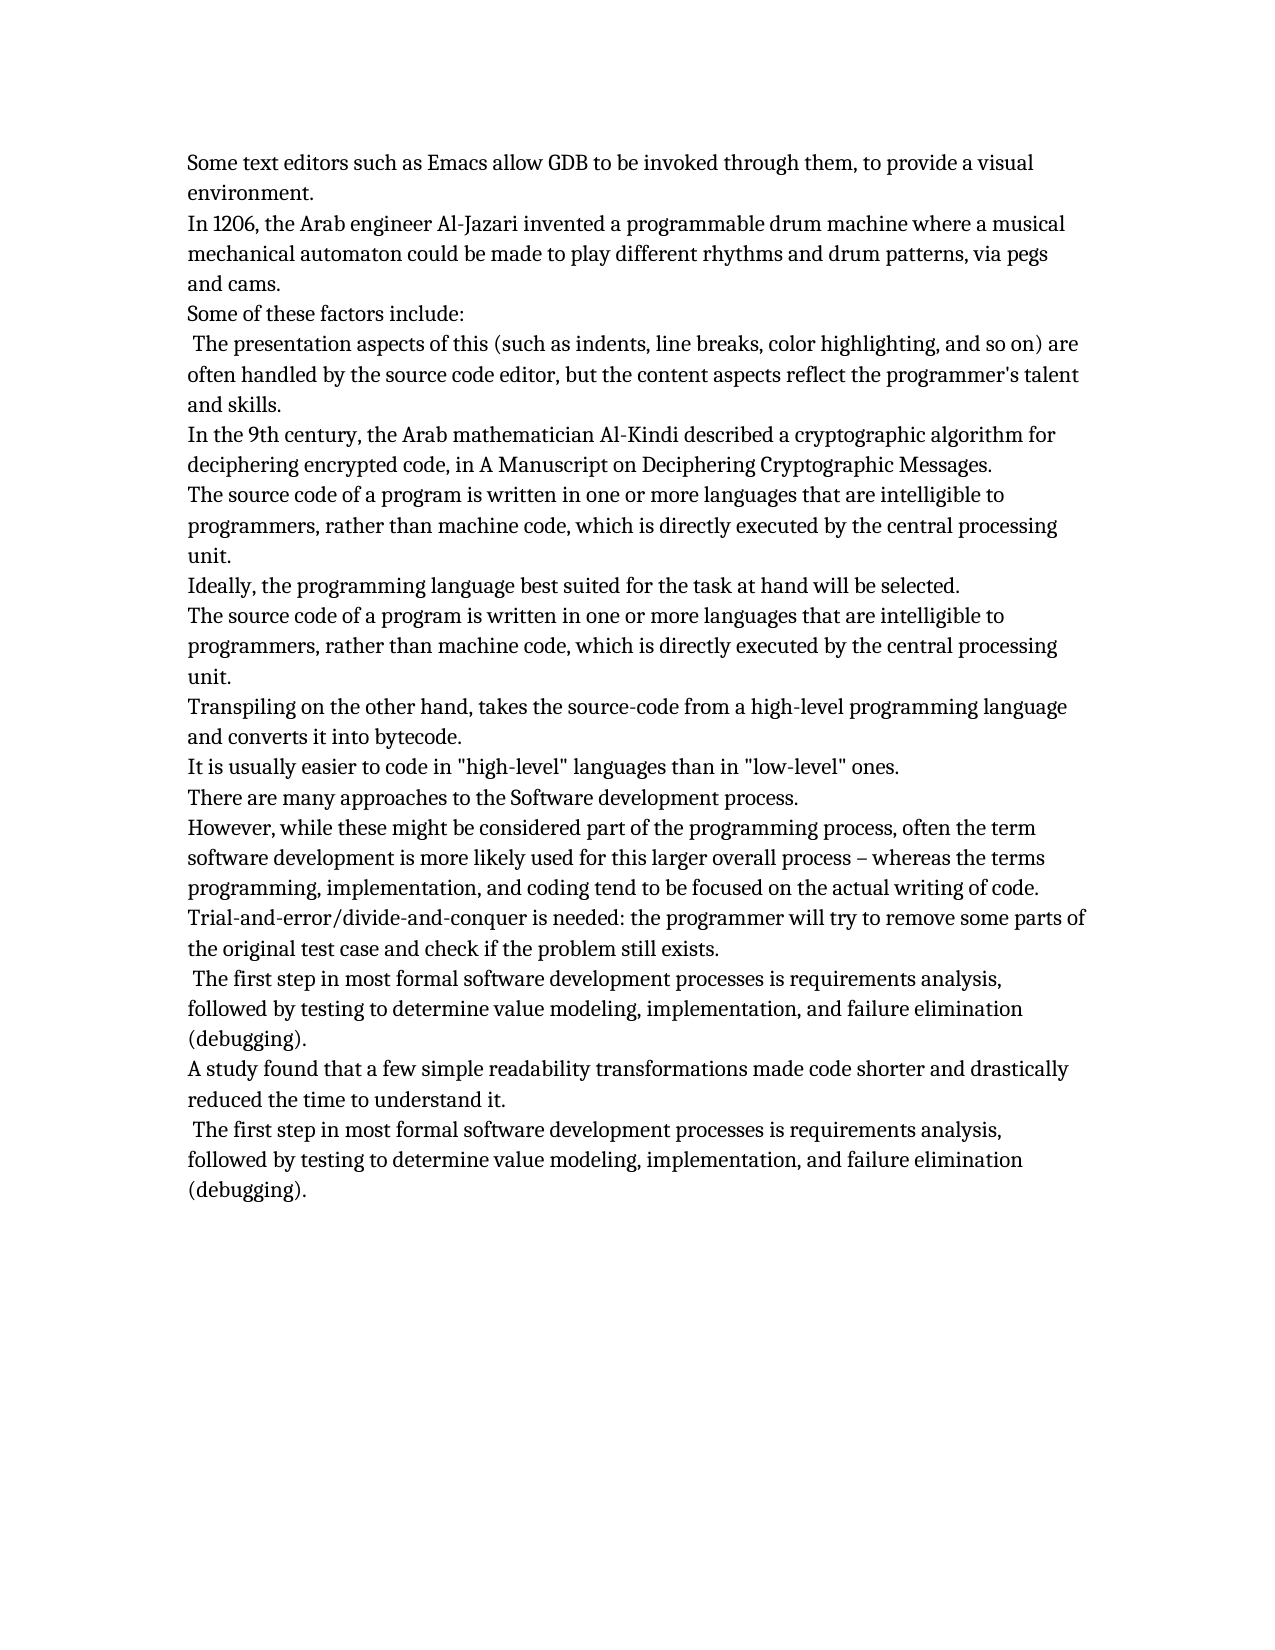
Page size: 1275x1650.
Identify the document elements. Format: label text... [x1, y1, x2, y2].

text Some text editors such as Emacs allow GDB to be invoked through them, to provide a visual environment. In 1206, the Arab engineer Al-Jazari invented a programmable drum machine where a musical mechanical automaton could be made to play different rhythms and drum patterns, via pegs and cams. Some of these factors include: The presentation aspects of this (such as indents, line breaks, color highlighting, and so on) are often handled by the source code editor, but the content aspects reflect the programmer's talent and skills. In the 9th century, the Arab mathematician Al-Kindi described a cryptographic algorithm for deciphering encrypted code, in A Manuscript on Deciphering Cryptographic Messages. The source code of a program is written in one or more languages that are intelligible to programmers, rather than machine code, which is directly executed by the central processing unit. Ideally, the programming language best suited for the task at hand will be selected. The source code of a program is written in one or more languages that are intelligible to programmers, rather than machine code, which is directly executed by the central processing unit. Transpiling on the other hand, takes the source-code from a high-level programming language and converts it into bytecode. It is usually easier to code in "high-level" languages than in "low-level" ones. There are many approaches to the Software development process. However, while these might be considered part of the programming process, often the term software development is more likely used for this larger overall process – whereas the terms programming, implementation, and coding tend to be focused on the actual writing of code. Trial-and-error/divide-and-conquer is needed: the programmer will try to remove some parts of the original test case and check if the problem still exists. The first step in most formal software development processes is requirements analysis, followed by testing to determine value modeling, implementation, and failure elimination (debugging). A study found that a few simple readability transformations made code shorter and drastically reduced the time to understand it. The first step in most formal software development processes is requirements analysis, followed by testing to determine value modeling, implementation, and failure elimination (debugging). [187, 150, 1087, 1203]
